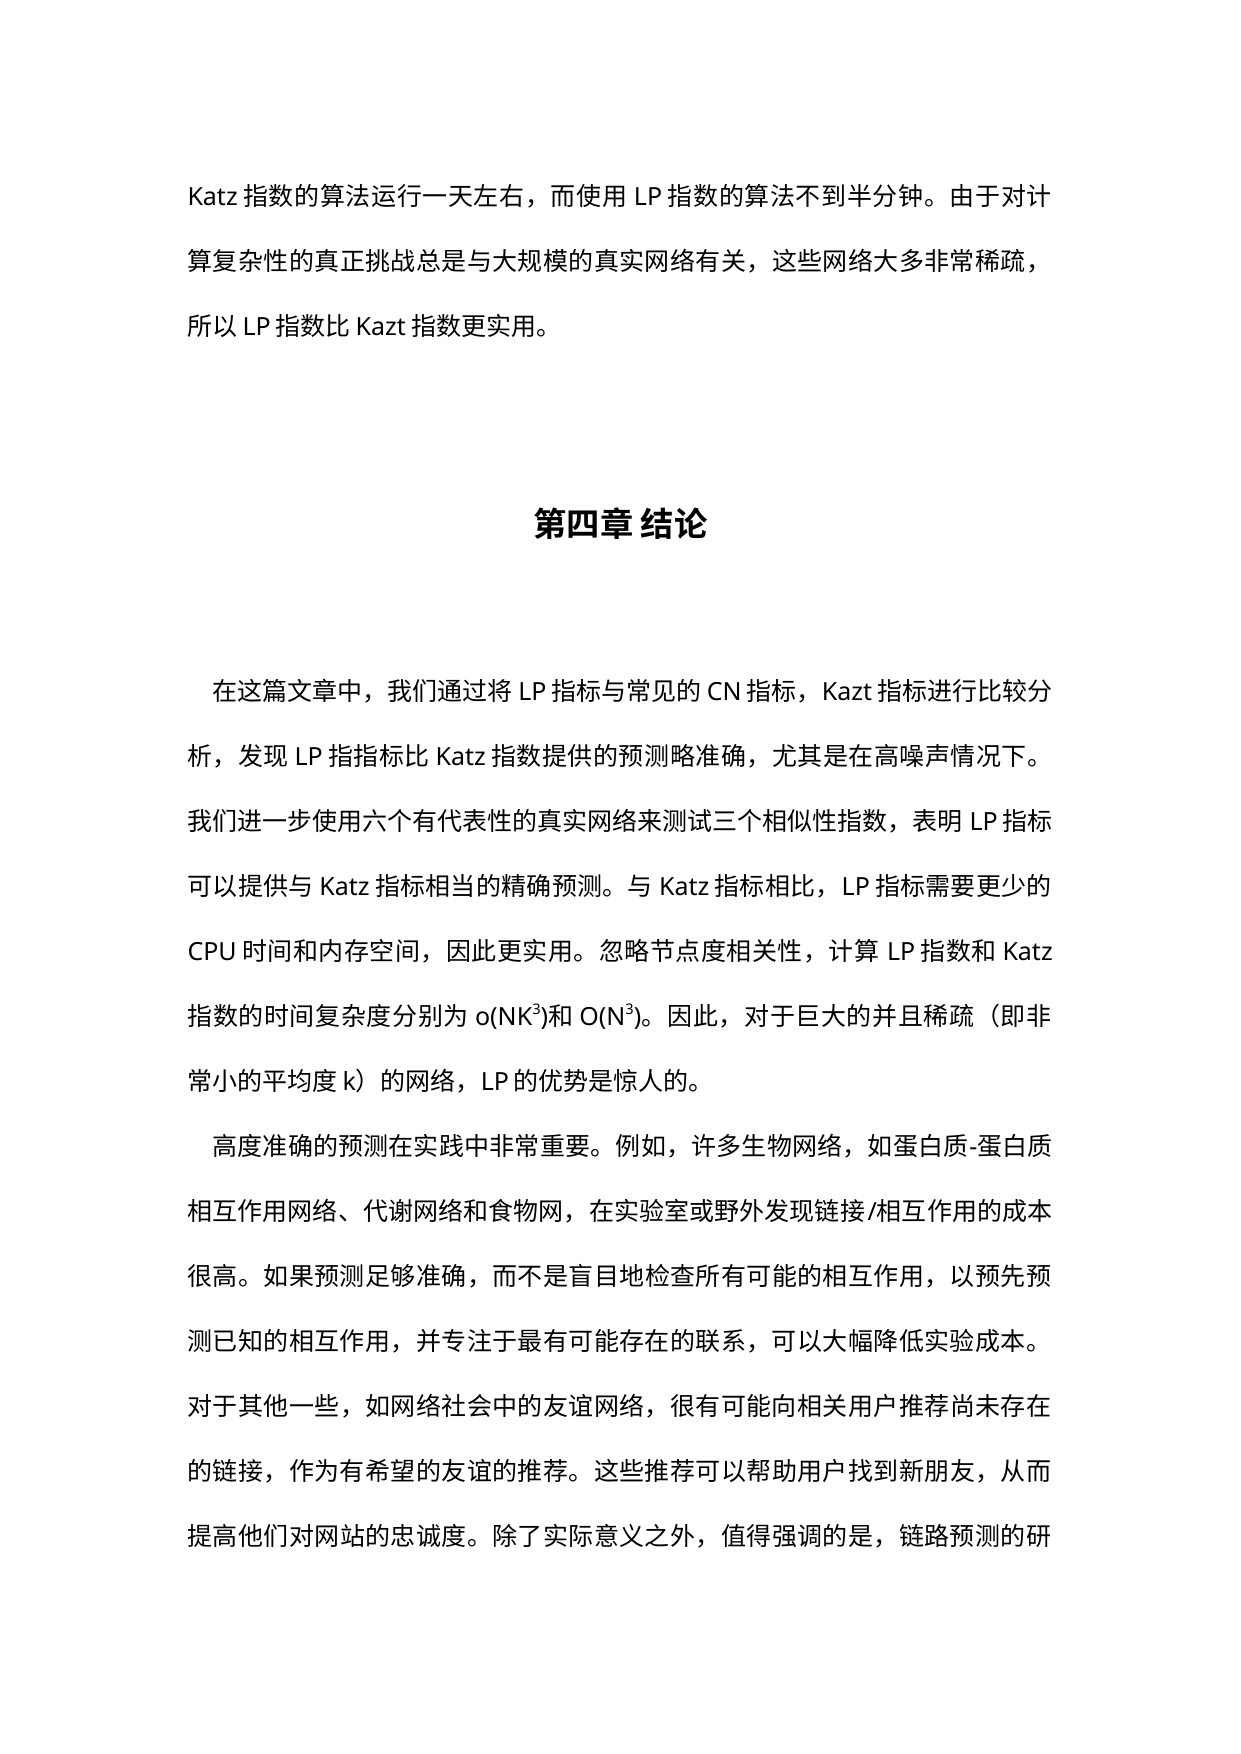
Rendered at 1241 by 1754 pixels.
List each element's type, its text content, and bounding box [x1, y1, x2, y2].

subtitle 第四章 结论 [187, 490, 1053, 555]
text 在这篇文章中，我们通过将LP指标与常见的CN指标，Kazt指标进行比较分析，发现LP指指标比Katz指数提供的预测略准确，尤其是在高噪声情况下。我们进一步使用六个有代表性的真实网络来测试三个相似性指数，表明LP指标可以提供与Katz指标相当的精确预测。与Katz指标相比，LP指标需要更少的CPU时间和内存空间，因此更实用。忽略节点度相关性，计算LP指数和Katz指数的时间复杂度分别为o(NK3)和O(N3)。因此，对于巨大的并且稀疏（即非常小的平均度k）的网络，LP的优势是惊人的。 [187, 657, 1053, 1112]
